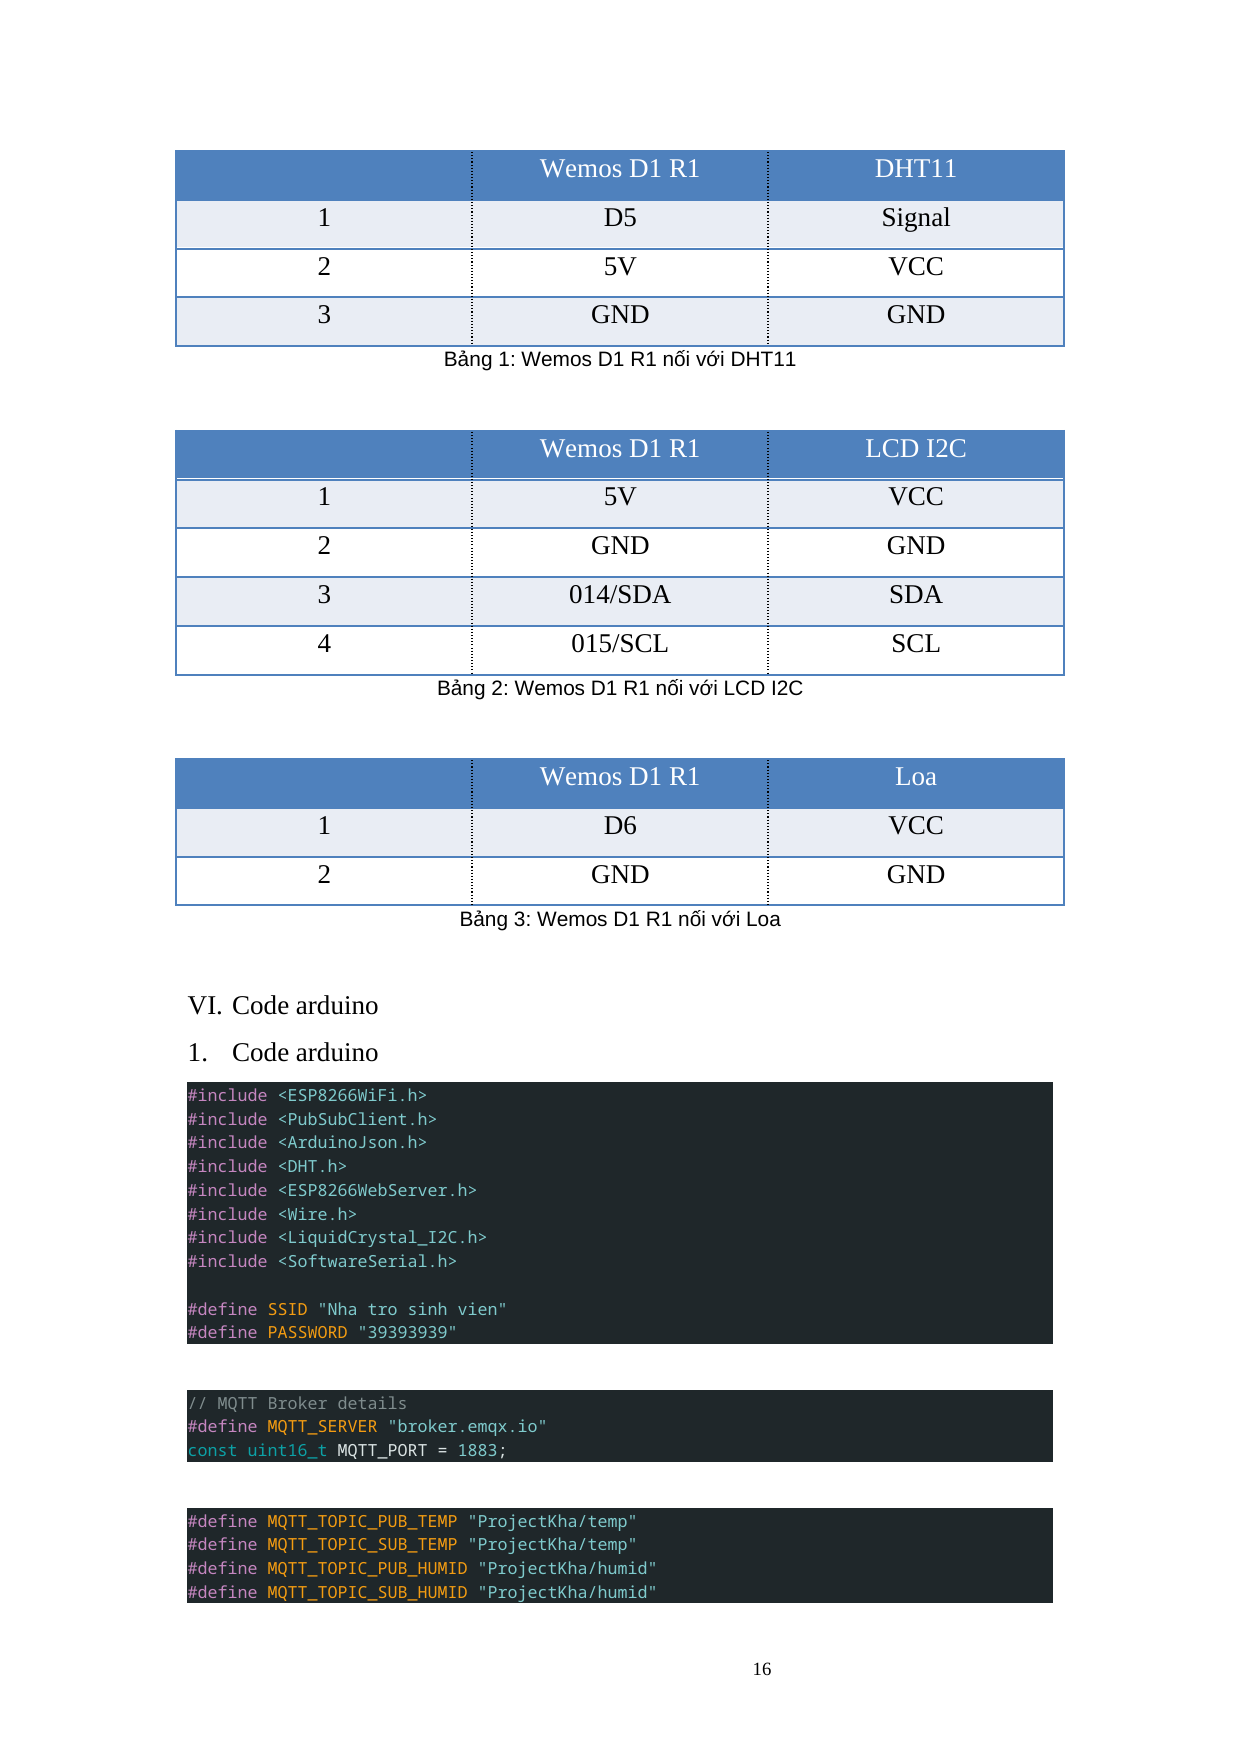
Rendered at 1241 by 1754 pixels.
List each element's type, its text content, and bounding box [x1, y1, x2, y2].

table_cell 3 [177, 578, 472, 625]
table_cell 2 [177, 529, 472, 576]
table_cell VCC [768, 809, 1063, 856]
table_header LCD I2C [768, 432, 1063, 478]
text #include <DHT.h> [187, 1154, 1053, 1177]
table_cell VCC [768, 481, 1063, 527]
table_header Loa [768, 760, 1063, 807]
table_cell D6 [472, 809, 768, 856]
text #include <LiquidCrystal_I2C.h> [187, 1225, 1053, 1249]
table_header [177, 432, 472, 478]
table_cell SCL [768, 627, 1063, 673]
table_cell 3 [177, 298, 472, 345]
table_cell 1 [177, 809, 472, 856]
text #include <PubSubClient.h> [187, 1106, 1053, 1130]
text #include <SoftwareSerial.h> [187, 1249, 1053, 1272]
text #include <ESP8266WebServer.h> [187, 1177, 1053, 1201]
table_cell SDA [768, 578, 1063, 625]
table_cell Signal [768, 201, 1063, 247]
text #define MQTT_TOPIC_PUB_TEMP "ProjectKha/temp" [187, 1508, 1053, 1532]
table_cell 2 [177, 858, 472, 904]
table_cell 2 [177, 250, 472, 296]
table_cell 014/SDA [472, 578, 768, 625]
table_cell 5V [472, 250, 768, 296]
table_cell GND [472, 298, 768, 345]
text #define SSID "Nha tro sinh vien" [187, 1296, 1053, 1320]
table_cell 015/SCL [472, 627, 768, 673]
text Bảng 2: Wemos D1 R1 nối với LCD I2C [187, 676, 1053, 699]
table_cell D5 [472, 201, 768, 247]
text #define MQTT_TOPIC_SUB_TEMP "ProjectKha/temp" [187, 1532, 1053, 1556]
text #define MQTT_TOPIC_SUB_HUMID "ProjectKha/humid" [187, 1579, 1053, 1603]
table_cell GND [768, 529, 1063, 576]
text #define MQTT_SERVER "broker.emqx.io" [187, 1414, 1053, 1438]
table_header DHT11 [768, 152, 1063, 199]
table_cell GND [472, 529, 768, 576]
table_cell GND [768, 858, 1063, 904]
list Code arduino [187, 989, 1053, 1020]
text #include <ArduinoJson.h> [187, 1130, 1053, 1154]
table_cell 5V [472, 481, 768, 527]
table_cell 1 [177, 201, 472, 247]
text // MQTT Broker details [187, 1390, 1053, 1414]
text #define PASSWORD "39393939" [187, 1320, 1053, 1344]
text #include <ESP8266WiFi.h> [187, 1082, 1053, 1106]
text const uint16_t MQTT_PORT = 1883; [187, 1438, 1053, 1462]
table_cell GND [472, 858, 768, 904]
text #define MQTT_TOPIC_PUB_HUMID "ProjectKha/humid" [187, 1556, 1053, 1579]
table_cell 1 [177, 481, 472, 527]
table_header Wemos D1 R1 [472, 760, 768, 807]
table_header [177, 152, 472, 199]
table_cell 4 [177, 627, 472, 673]
table_cell VCC [768, 250, 1063, 296]
text #include <Wire.h> [187, 1201, 1053, 1225]
table_header Wemos D1 R1 [472, 432, 768, 478]
list Code arduino [187, 1036, 1053, 1067]
text Bảng 3: Wemos D1 R1 nối với Loa [187, 906, 1053, 930]
table_cell GND [768, 298, 1063, 345]
table_header Wemos D1 R1 [472, 152, 768, 199]
list Bảng 1: Wemos D1 R1 nối với DHT11 [187, 347, 1053, 371]
table_header [177, 760, 472, 807]
